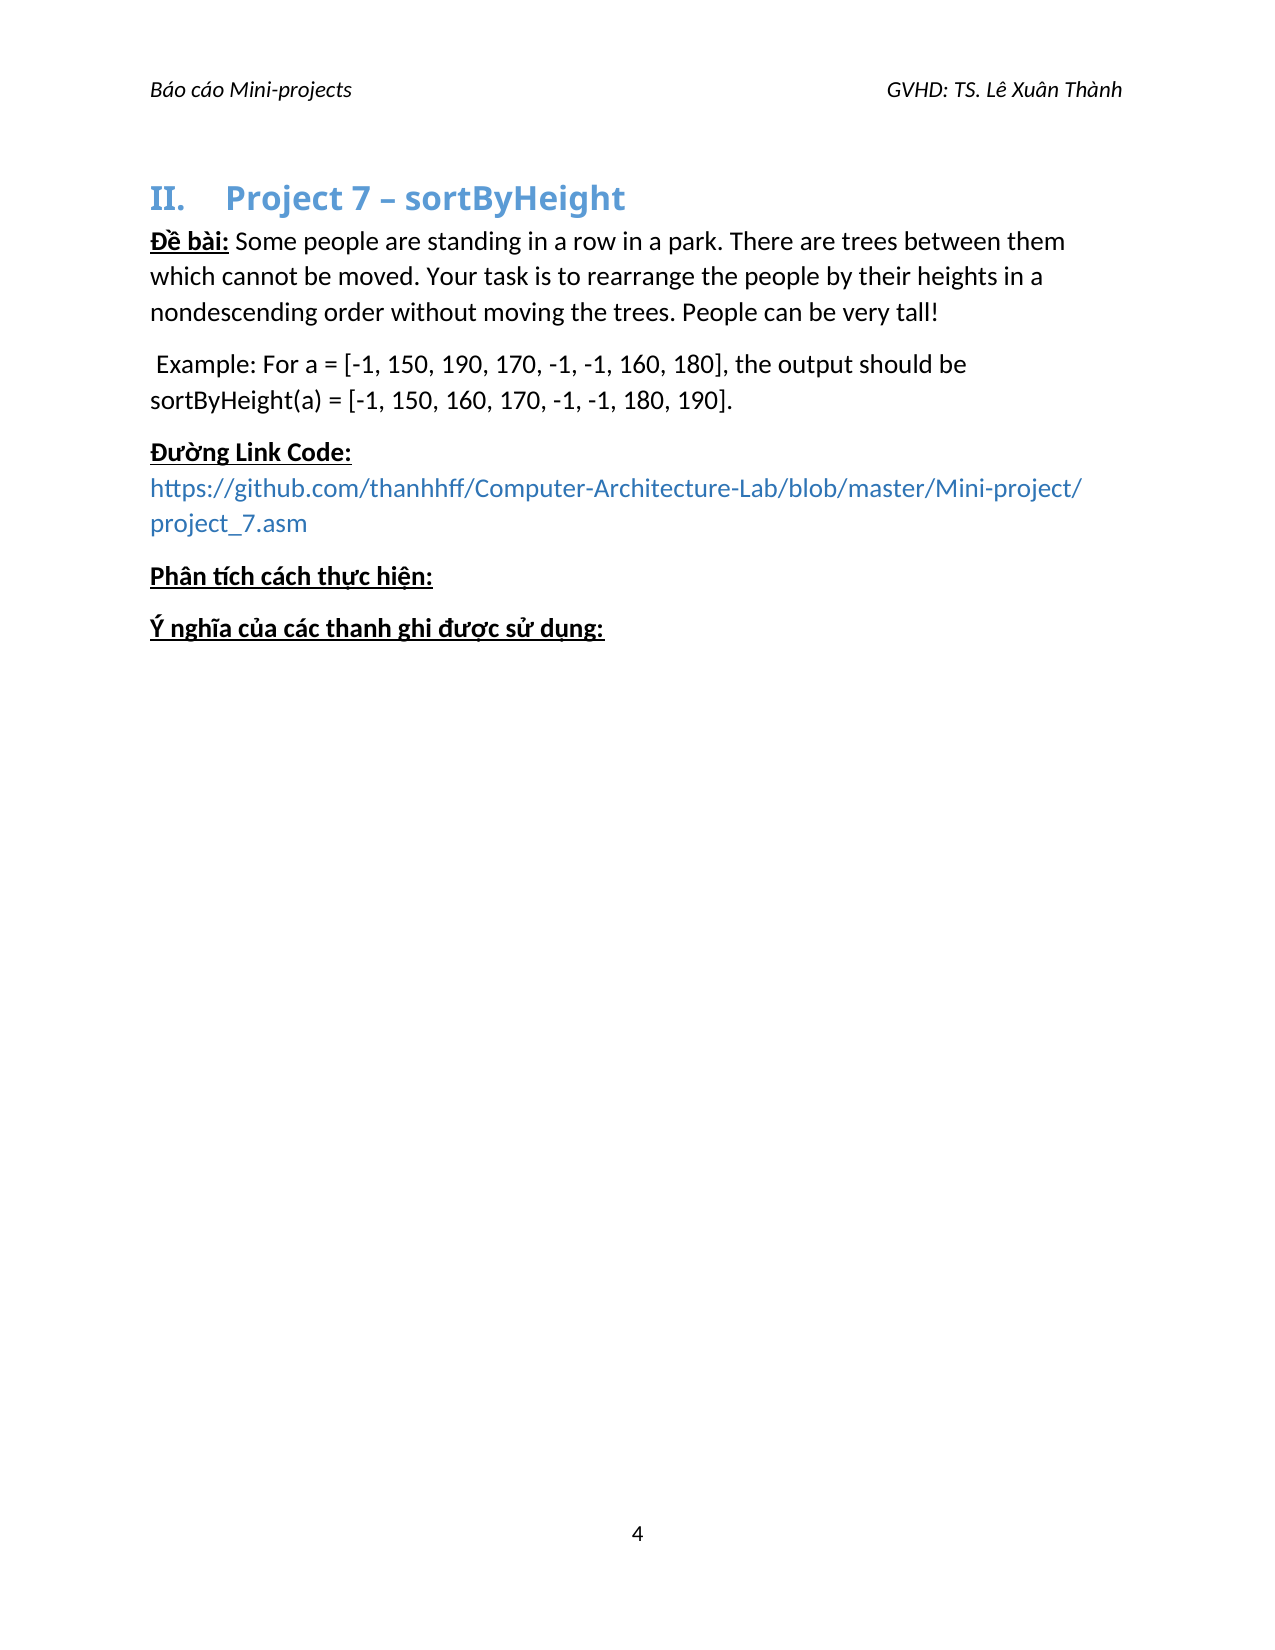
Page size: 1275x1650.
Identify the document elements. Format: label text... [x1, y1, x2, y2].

text Đề bài: Some people are standing in a row in a park. There are trees between them which cannot be moved. Your task is to rearrange the people by their heights in a nondescending order without moving the trees. People can be very tall! [150, 224, 1125, 328]
text Phân tích cách thực hiện: [150, 559, 1125, 592]
text Ý nghĩa của các thanh ghi được sử dụng: [150, 611, 1125, 644]
text Đường Link Code: https://github.com/thanhhff/Computer-Architecture-Lab/blob/master/Mini-project/project_7.asm [150, 435, 1125, 540]
text Example: For a = [-1, 150, 190, 170, -1, -1, 160, 180], the output should be sortByHeight(a) = [-1, 150, 160, 170, -1, -1, 180, 190]. [150, 347, 1125, 416]
subtitle Project 7 – sortByHeight [150, 175, 1125, 220]
